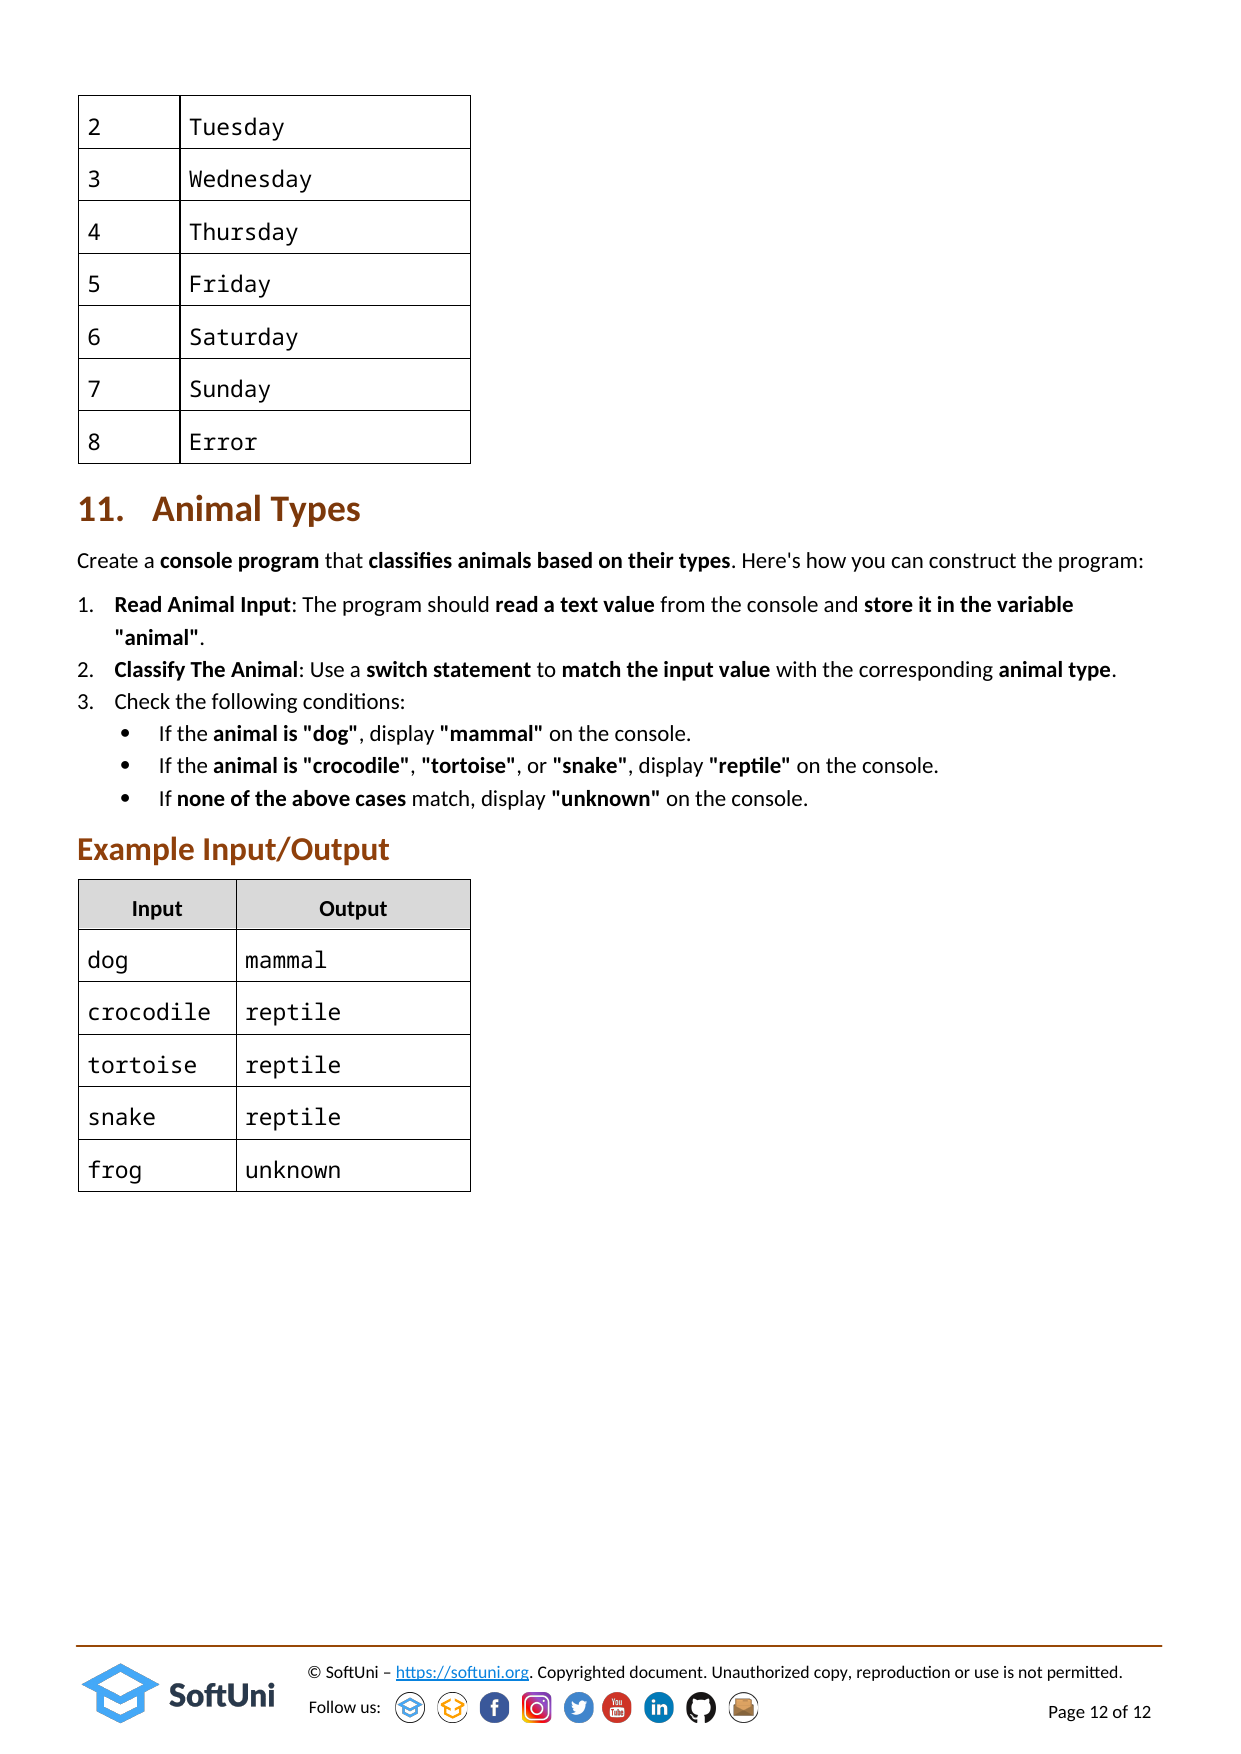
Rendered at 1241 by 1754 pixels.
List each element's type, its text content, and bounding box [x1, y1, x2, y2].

list Check the following conditions: [77, 687, 1163, 715]
picture [437, 1692, 468, 1723]
table_cell 5 [79, 254, 179, 305]
list Read Animal Input: The program should read a text value from the console and store it in the variable "animal". [77, 591, 1163, 651]
list If the animal is "dog", display "mammal" on the console. [121, 719, 1163, 747]
table_cell Error [181, 411, 470, 463]
table_cell mammal [237, 930, 470, 981]
table_cell crocodile [79, 982, 236, 1033]
table_cell frog [79, 1140, 236, 1191]
table_cell Sunday [181, 359, 470, 410]
table_cell 4 [79, 201, 179, 253]
text Create a console program that classifies animals based on their types. Here's how you can construct the program: [77, 546, 1163, 574]
table_cell reptile [237, 1087, 470, 1138]
picture [564, 1692, 594, 1723]
picture [644, 1692, 653, 1701]
list If the animal is "crocodile", "tortoise", or "snake", display "reptile" on the console. [121, 751, 1163, 779]
table_cell Saturday [181, 306, 470, 358]
table_cell Wednesday [181, 149, 470, 200]
table_cell snake [79, 1087, 236, 1138]
subtitle Example Input/Output [77, 828, 1163, 869]
table_cell dog [79, 930, 236, 981]
picture [686, 1692, 716, 1723]
table_cell 8 [79, 411, 179, 463]
picture [658, 1705, 667, 1714]
picture [395, 1692, 425, 1723]
picture [522, 1692, 552, 1723]
picture [665, 1714, 674, 1723]
table_header Input [79, 880, 236, 928]
table_cell reptile [237, 982, 470, 1033]
list Classify The Animal: Use a switch statement to match the input value with the corresponding animal type. [77, 655, 1163, 683]
picture [602, 1692, 632, 1723]
picture [479, 1692, 510, 1723]
table_cell Tuesday [181, 96, 470, 148]
table_cell 6 [79, 306, 179, 358]
list If none of the above cases match, display "unknown" on the console. [121, 784, 1163, 812]
table_cell Thursday [181, 201, 470, 253]
picture [665, 1692, 674, 1701]
subtitle Animal Types [77, 485, 1163, 531]
table_cell 2 [79, 96, 179, 148]
picture [644, 1714, 653, 1723]
picture [75, 1658, 281, 1729]
table_cell tortoise [79, 1035, 236, 1086]
table_cell 3 [79, 149, 179, 200]
table_cell reptile [237, 1035, 470, 1086]
table_cell 7 [79, 359, 179, 410]
table_header Output [237, 880, 470, 928]
picture [728, 1692, 759, 1723]
table_cell Friday [181, 254, 470, 305]
table_cell unknown [237, 1140, 470, 1191]
